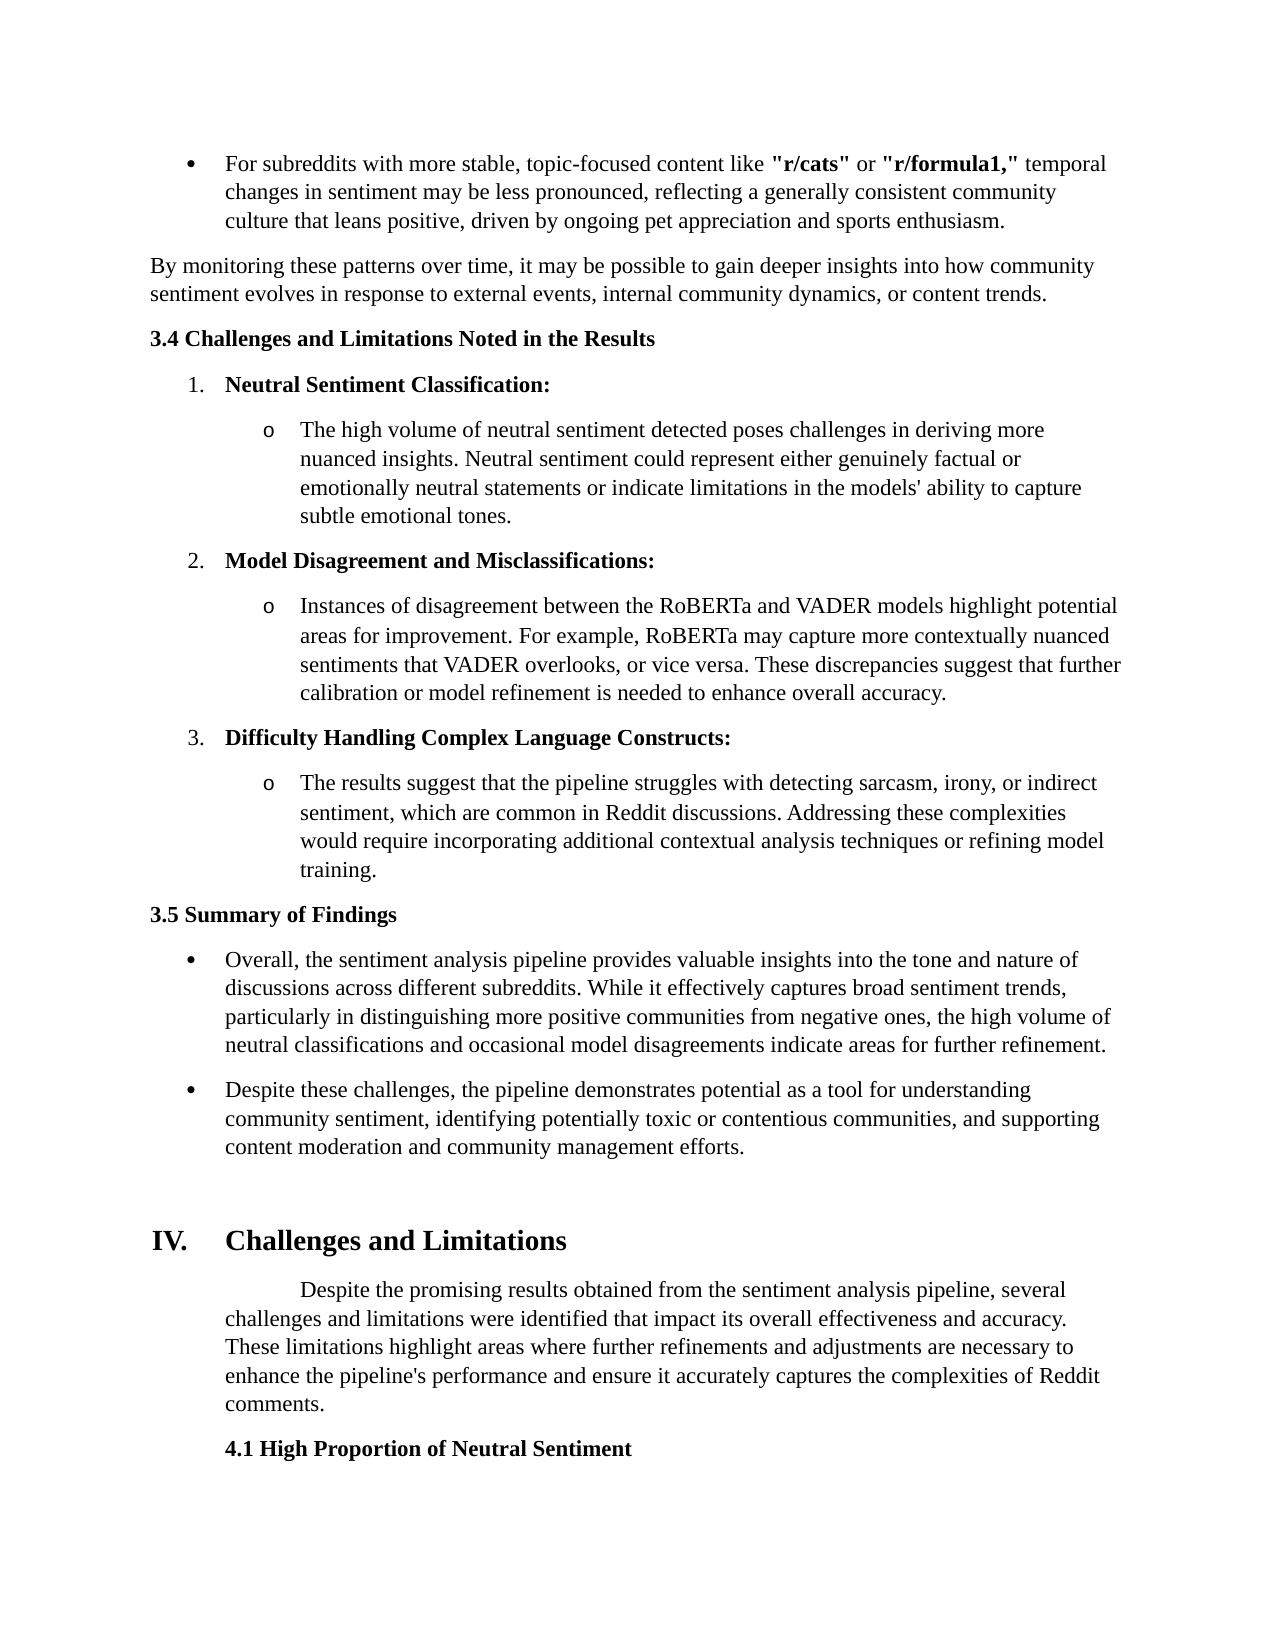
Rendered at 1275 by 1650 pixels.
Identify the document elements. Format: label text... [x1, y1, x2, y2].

list Challenges and Limitations [187, 1223, 1125, 1257]
text 4.1 High Proportion of Neutral Sentiment [225, 1435, 1125, 1462]
list Instances of disagreement between the RoBERTa and VADER models highlight potential areas for improvement. For example, RoBERTa may capture more contextually nuanced sentiments that VADER overlooks, or vice versa. These discrepancies suggest that further calibration or model refinement is needed to enhance overall accuracy. [262, 592, 1125, 705]
list Difficulty Handling Complex Language Constructs: [187, 724, 1125, 751]
list For subreddits with more stable, topic-focused content like "r/cats" or "r/formula1," temporal changes in sentiment may be less pronounced, reflecting a generally consistent community culture that leans positive, driven by ongoing pet appreciation and sports enthusiasm. [187, 150, 1125, 233]
list Overall, the sentiment analysis pipeline provides valuable insights into the tone and nature of discussions across different subreddits. While it effectively captures broad sentiment trends, particularly in distinguishing more positive communities from negative ones, the high volume of neutral classifications and occasional model disagreements indicate areas for further refinement. [187, 946, 1125, 1058]
text Despite the promising results obtained from the sentiment analysis pipeline, several challenges and limitations were identified that impact its overall effectiveness and accuracy. These limitations highlight areas where further refinements and adjustments are necessary to enhance the pipeline's performance and ensure it accurately captures the complexities of Reddit comments. [225, 1276, 1125, 1416]
list The high volume of neutral sentiment detected poses challenges in deriving more nuanced insights. Neutral sentiment could represent either genuinely factual or emotionally neutral statements or indicate limitations in the models' ability to capture subtle emotional tones. [262, 416, 1125, 529]
text 3.5 Summary of Findings [150, 901, 1125, 927]
text 3.4 Challenges and Limitations Noted in the Results [150, 326, 1125, 352]
list Model Disagreement and Misclassifications: [187, 547, 1125, 574]
list The results suggest that the pipeline struggles with detecting sarcasm, irony, or indirect sentiment, which are common in Reddit discussions. Addressing these complexities would require incorporating additional contextual analysis techniques or refining model training. [262, 769, 1125, 882]
text By monitoring these patterns over time, it may be possible to gain deeper insights into how community sentiment evolves in response to external events, internal community dynamics, or content trends. [150, 252, 1125, 307]
list Despite these challenges, the pipeline demonstrates potential as a tool for understanding community sentiment, identifying potentially toxic or contentious communities, and supporting content moderation and community management efforts. [187, 1076, 1125, 1160]
list Neutral Sentiment Classification: [187, 371, 1125, 397]
